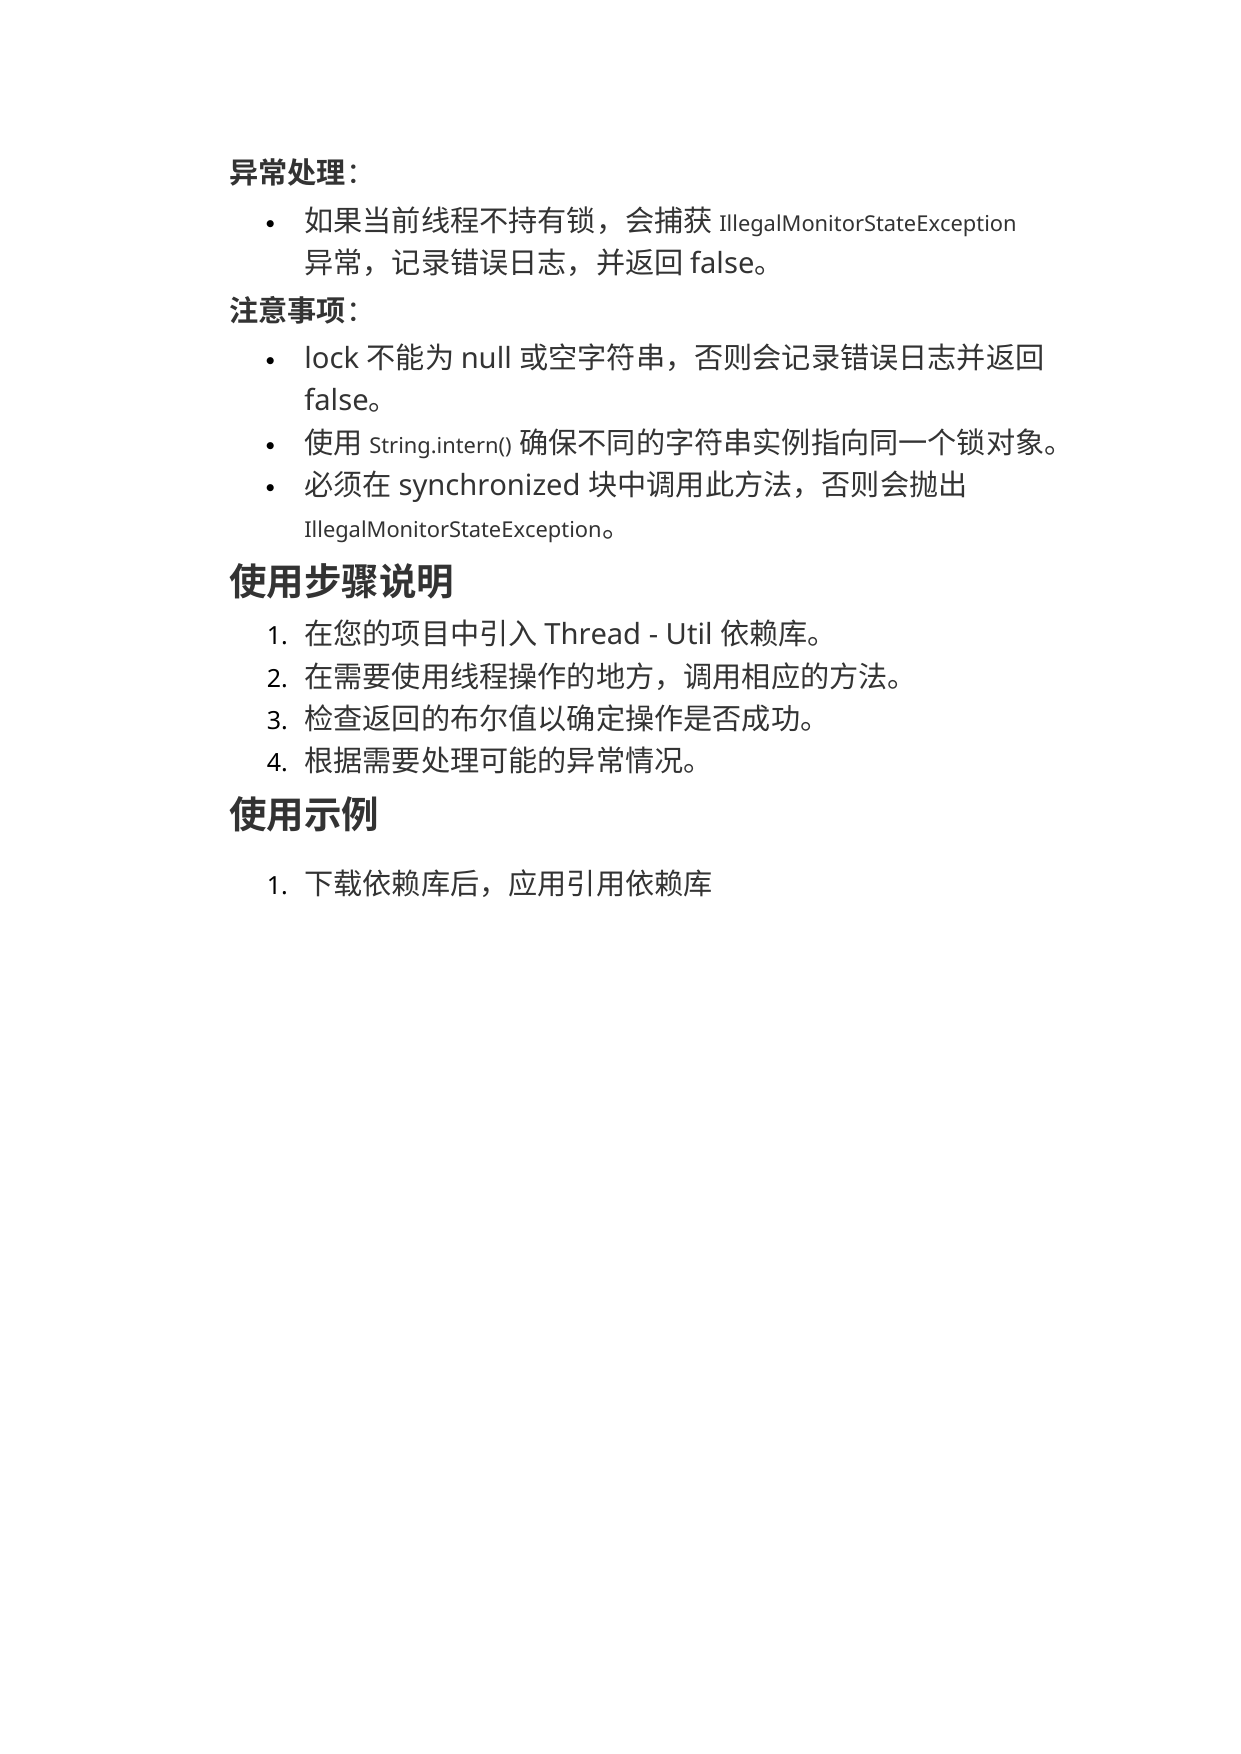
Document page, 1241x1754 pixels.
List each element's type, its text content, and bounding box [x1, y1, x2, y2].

list 如果当前线程不持有锁，会捕获 IllegalMonitorStateException 异常，记录错误日志，并返回 false。 [267, 197, 1053, 282]
list lock 不能为 null 或空字符串，否则会记录错误日志并返回 false。 [267, 334, 1053, 419]
text 异常处理： [229, 150, 1053, 192]
list 必须在 synchronized 块中调用此方法，否则会抛出 IllegalMonitorStateException。 [267, 462, 1053, 546]
text 注意事项： [229, 287, 1053, 329]
list 下载依赖库后，应用引用依赖库 [267, 844, 1053, 903]
subtitle 使用步骤说明 [229, 551, 1053, 606]
list 使用 String.intern() 确保不同的字符串实例指向同一个锁对象。 [267, 419, 1053, 462]
list 根据需要处理可能的异常情况。 [267, 738, 1053, 780]
subtitle 使用示例 [229, 785, 1053, 839]
list 在需要使用线程操作的地方，调用相应的方法。 [267, 653, 1053, 696]
list 检查返回的布尔值以确定操作是否成功。 [267, 696, 1053, 738]
list 在您的项目中引入 Thread - Util 依赖库。 [267, 611, 1053, 653]
